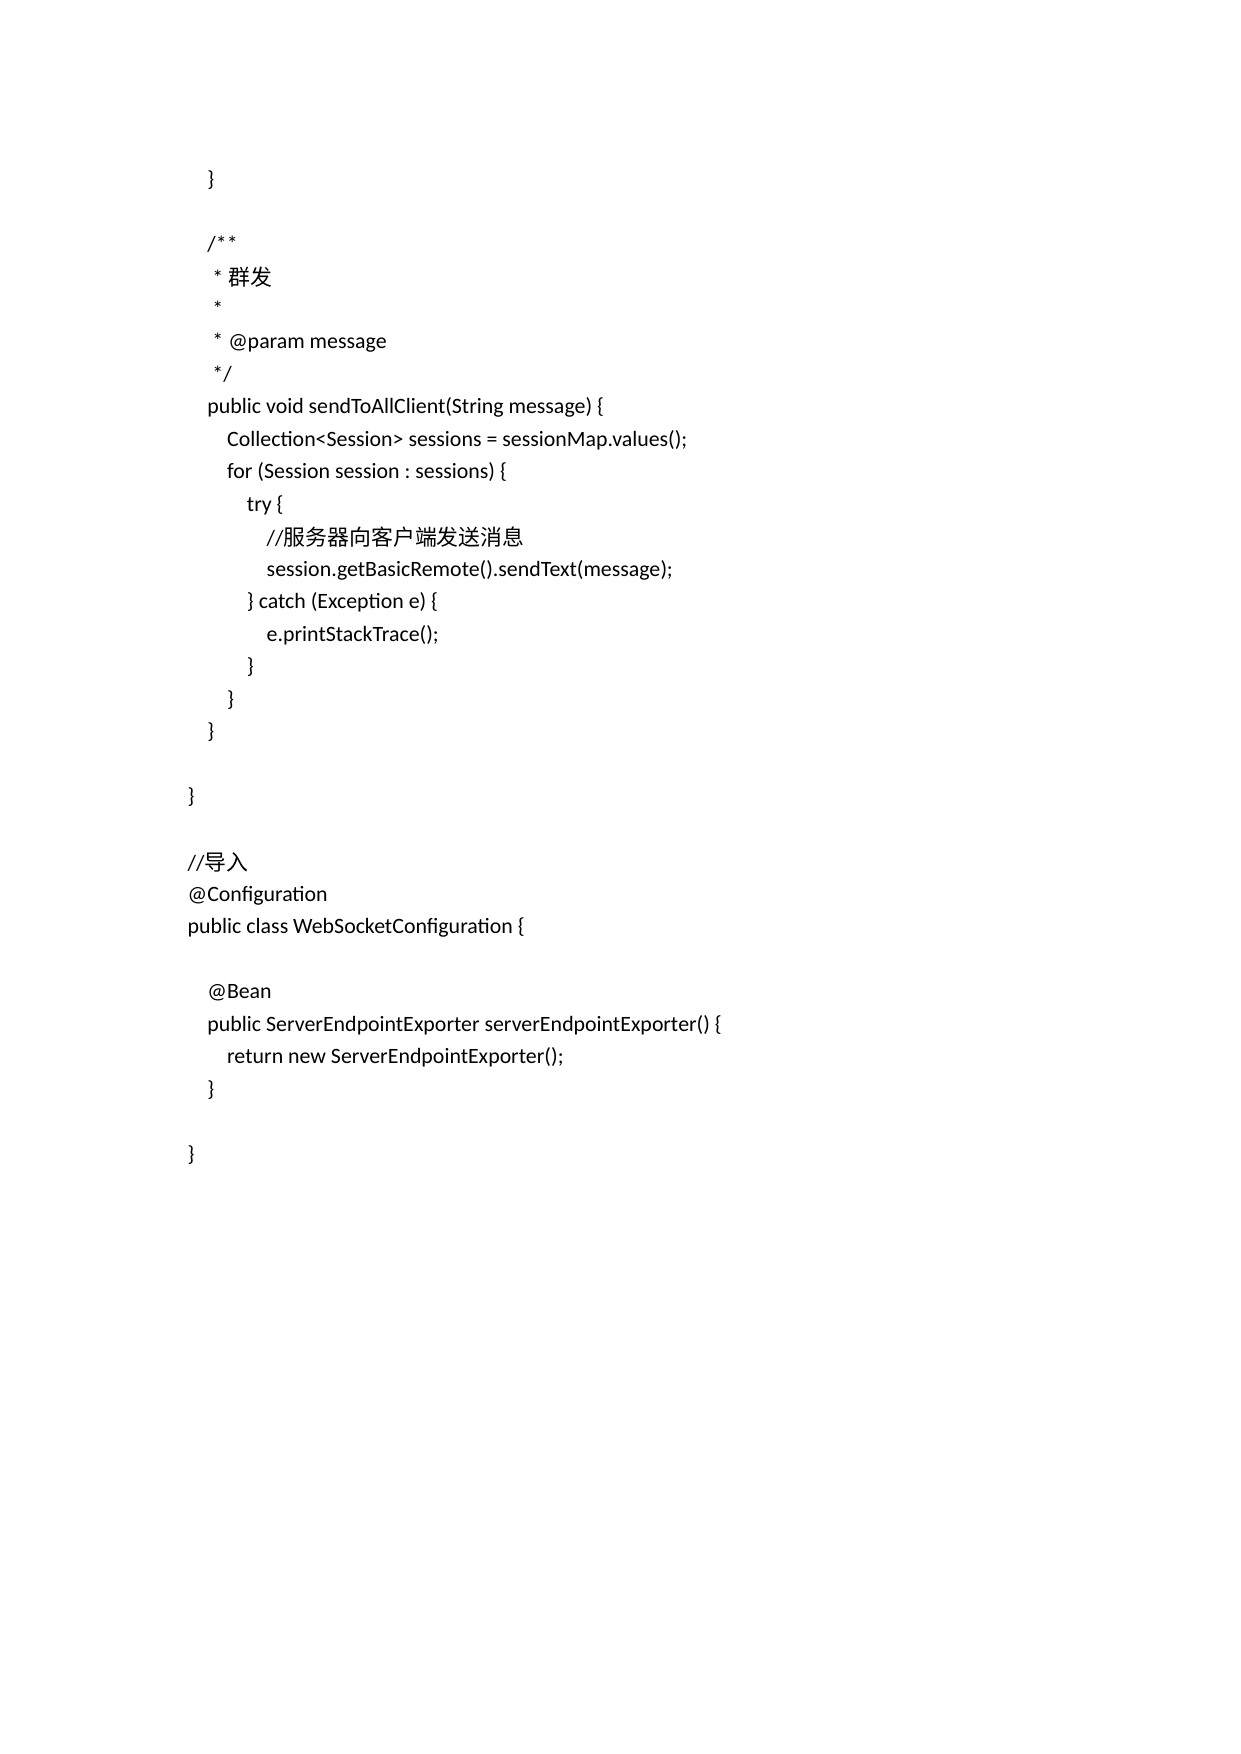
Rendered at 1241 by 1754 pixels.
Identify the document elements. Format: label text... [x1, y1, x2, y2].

text } [187, 714, 1053, 747]
text return new ServerEndpointExporter(); [187, 1039, 1053, 1072]
text @Configuration [187, 877, 1053, 909]
text /** [187, 227, 1053, 259]
text try { [187, 487, 1053, 519]
text public void sendToAllClient(String message) { [187, 389, 1053, 422]
text * @param message [187, 324, 1053, 357]
text } [187, 779, 1053, 812]
text } [187, 682, 1053, 714]
text e.printStackTrace(); [187, 617, 1053, 649]
text session.getBasicRemote().sendText(message); [187, 552, 1053, 584]
text } [187, 162, 1053, 194]
text public ServerEndpointExporter serverEndpointExporter() { [187, 1007, 1053, 1039]
text Collection<Session> sessions = sessionMap.values(); [187, 422, 1053, 454]
text //服务器向客户端发送消息 [187, 519, 1053, 552]
text } catch (Exception e) { [187, 584, 1053, 617]
text */ [187, 357, 1053, 389]
text * 群发 [187, 259, 1053, 292]
text for (Session session : sessions) { [187, 454, 1053, 487]
text } [187, 1137, 1053, 1169]
text * [187, 292, 1053, 324]
text @Bean [187, 974, 1053, 1007]
text public class WebSocketConfiguration { [187, 909, 1053, 942]
text //导入 [187, 844, 1053, 877]
text } [187, 649, 1053, 682]
text } [187, 1072, 1053, 1104]
